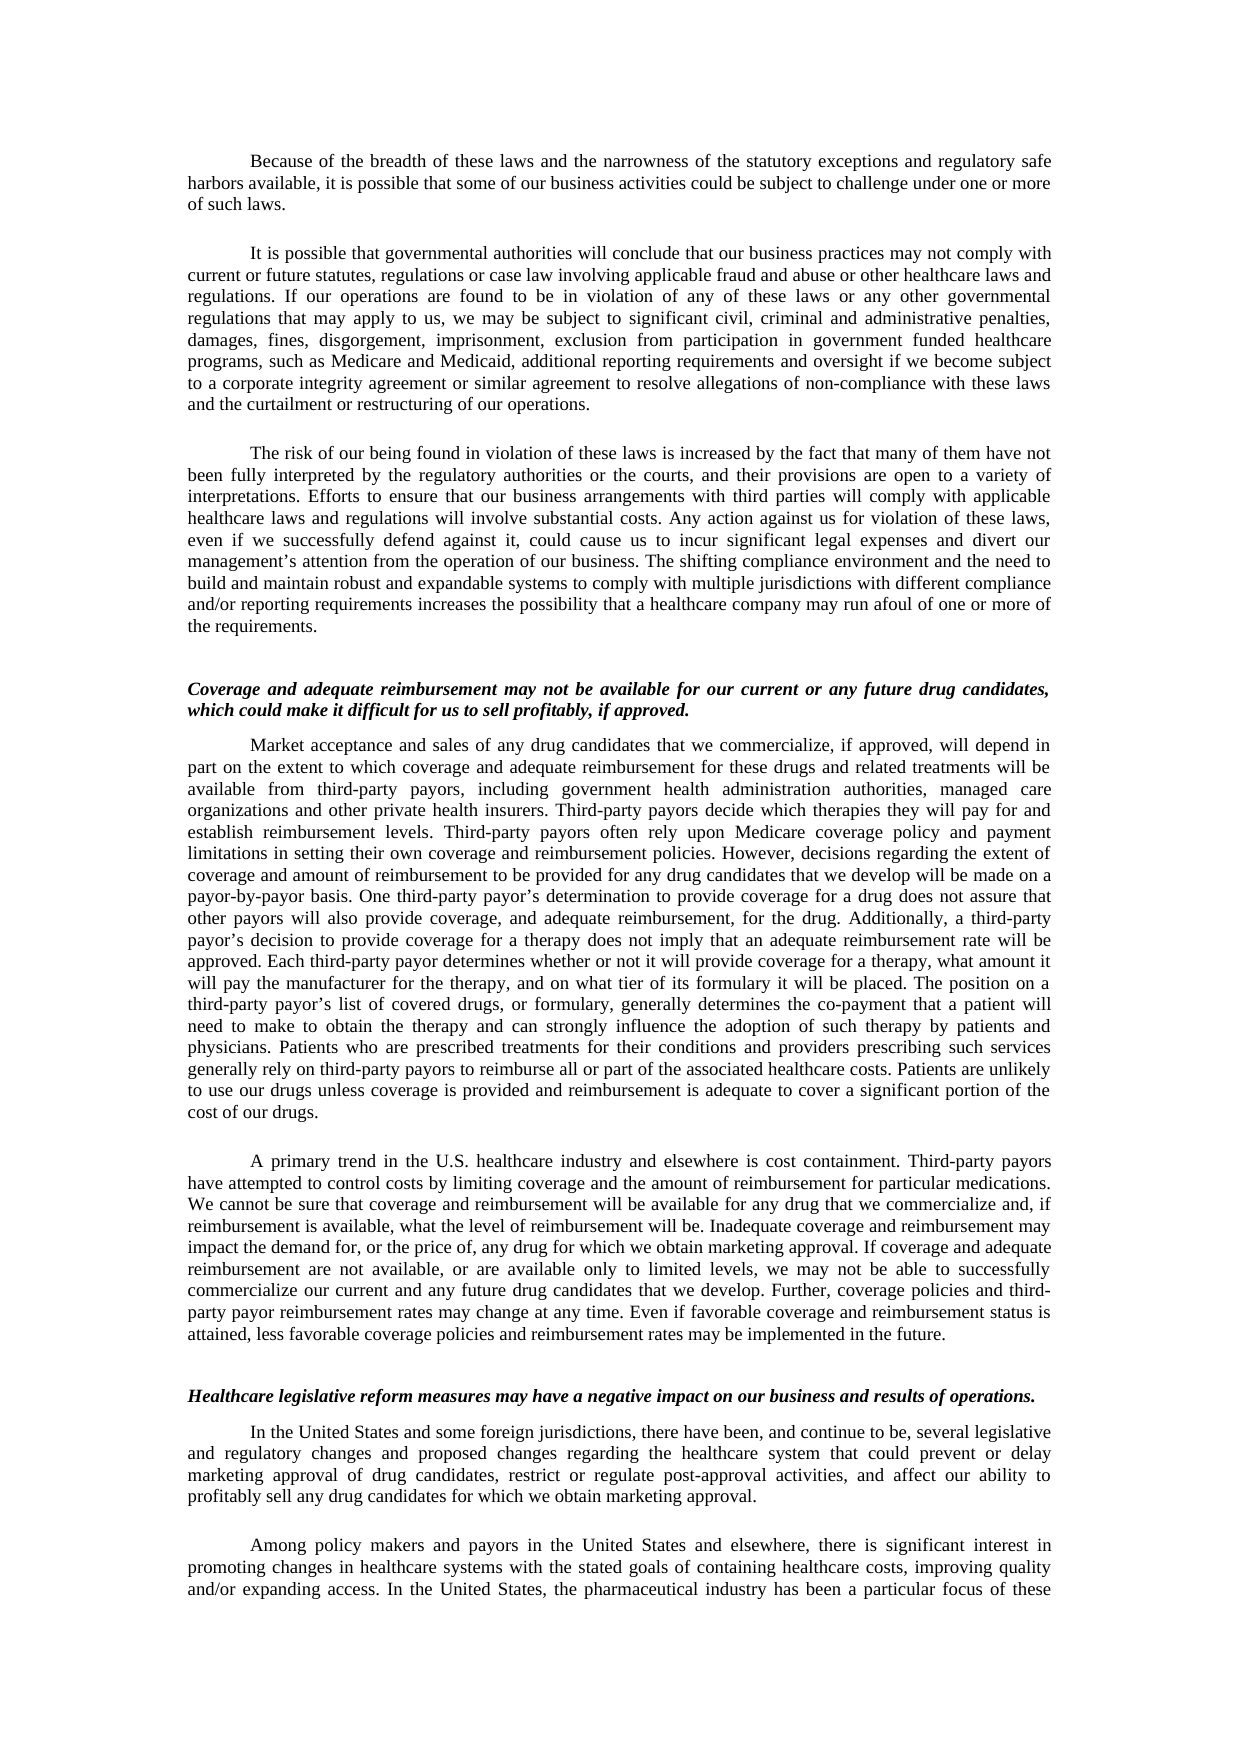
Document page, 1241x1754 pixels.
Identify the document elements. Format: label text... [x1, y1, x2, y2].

text The risk of our being found in violation of these laws is increased by the fact that many of them have not been fully interpreted by the regulatory authorities or the courts, and their provisions are open to a variety of interpretations. Efforts to ensure that our business arrangements with third parties will comply with applicable healthcare laws and regulations will involve substantial costs. Any action against us for violation of these laws, even if we successfully defend against it, could cause us to incur significant legal expenses and divert our management’s attention from the operation of our business. The shifting compliance environment and the need to build and maintain robust and expandable systems to comply with multiple jurisdictions with different compliance and/or reporting requirements increases the possibility that a healthcare company may run afoul of one or more of the requirements. [187, 442, 1053, 636]
text Healthcare legislative reform measures may have a negative impact on our business and results of operations. [187, 1385, 1053, 1407]
text Market acceptance and sales of any drug candidates that we commercialize, if approved, will depend in part on the extent to which coverage and adequate reimbursement for these drugs and related treatments will be available from third-party payors, including government health administration authorities, managed care organizations and other private health insurers. Third-party payors decide which therapies they will pay for and establish reimbursement levels. Third-party payors often rely upon Medicare coverage policy and payment limitations in setting their own coverage and reimbursement policies. However, decisions regarding the extent of coverage and amount of reimbursement to be provided for any drug candidates that we develop will be made on a payor-by-payor basis. One third-party payor’s determination to provide coverage for a drug does not assure that other payors will also provide coverage, and adequate reimbursement, for the drug. Additionally, a third-party payor’s decision to provide coverage for a therapy does not imply that an adequate reimbursement rate will be approved. Each third-party payor determines whether or not it will provide coverage for a therapy, what amount it will pay the manufacturer for the therapy, and on what tier of its formulary it will be placed. The position on a third-party payor’s list of covered drugs, or formulary, generally determines the co-payment that a patient will need to make to obtain the therapy and can strongly influence the adoption of such therapy by patients and physicians. Patients who are prescribed treatments for their conditions and providers prescribing such services generally rely on third-party payors to reimburse all or part of the associated healthcare costs. Patients are unlikely to use our drugs unless coverage is provided and reimbursement is adequate to cover a significant portion of the cost of our drugs. [187, 734, 1053, 1122]
text Coverage and adequate reimbursement may not be available for our current or any future drug candidates, which could make it difficult for us to sell profitably, if approved. [187, 677, 1053, 721]
text It is possible that governmental authorities will conclude that our business practices may not comply with current or future statutes, regulations or case law involving applicable fraud and abuse or other healthcare laws and regulations. If our operations are found to be in violation of any of these laws or any other governmental regulations that may apply to us, we may be subject to significant civil, criminal and administrative penalties, damages, fines, disgorgement, imprisonment, exclusion from participation in government funded healthcare programs, such as Medicare and Medicaid, additional reporting requirements and oversight if we become subject to a corporate integrity agreement or similar agreement to resolve allegations of non-compliance with these laws and the curtailment or restructuring of our operations. [187, 242, 1053, 415]
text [187, 1534, 1053, 1599]
text In the United States and some foreign jurisdictions, there have been, and continue to be, several legislative and regulatory changes and proposed changes regarding the healthcare system that could prevent or delay marketing approval of drug candidates, restrict or regulate post-approval activities, and affect our ability to profitably sell any drug candidates for which we obtain marketing approval. [187, 1421, 1053, 1507]
text A primary trend in the U.S. healthcare industry and elsewhere is cost containment. Third-party payors have attempted to control costs by limiting coverage and the amount of reimbursement for particular medications. We cannot be sure that coverage and reimbursement will be available for any drug that we commercialize and, if reimbursement is available, what the level of reimbursement will be. Inadequate coverage and reimbursement may impact the demand for, or the price of, any drug for which we obtain marketing approval. If coverage and adequate reimbursement are not available, or are available only to limited levels, we may not be able to successfully commercialize our current and any future drug candidates that we develop. Further, coverage policies and third-party payor reimbursement rates may change at any time. Even if favorable coverage and reimbursement status is attained, less favorable coverage policies and reimbursement rates may be implemented in the future. [187, 1150, 1053, 1344]
text Because of the breadth of these laws and the narrowness of the statutory exceptions and regulatory safe harbors available, it is possible that some of our business activities could be subject to challenge under one or more of such laws. [187, 150, 1053, 215]
